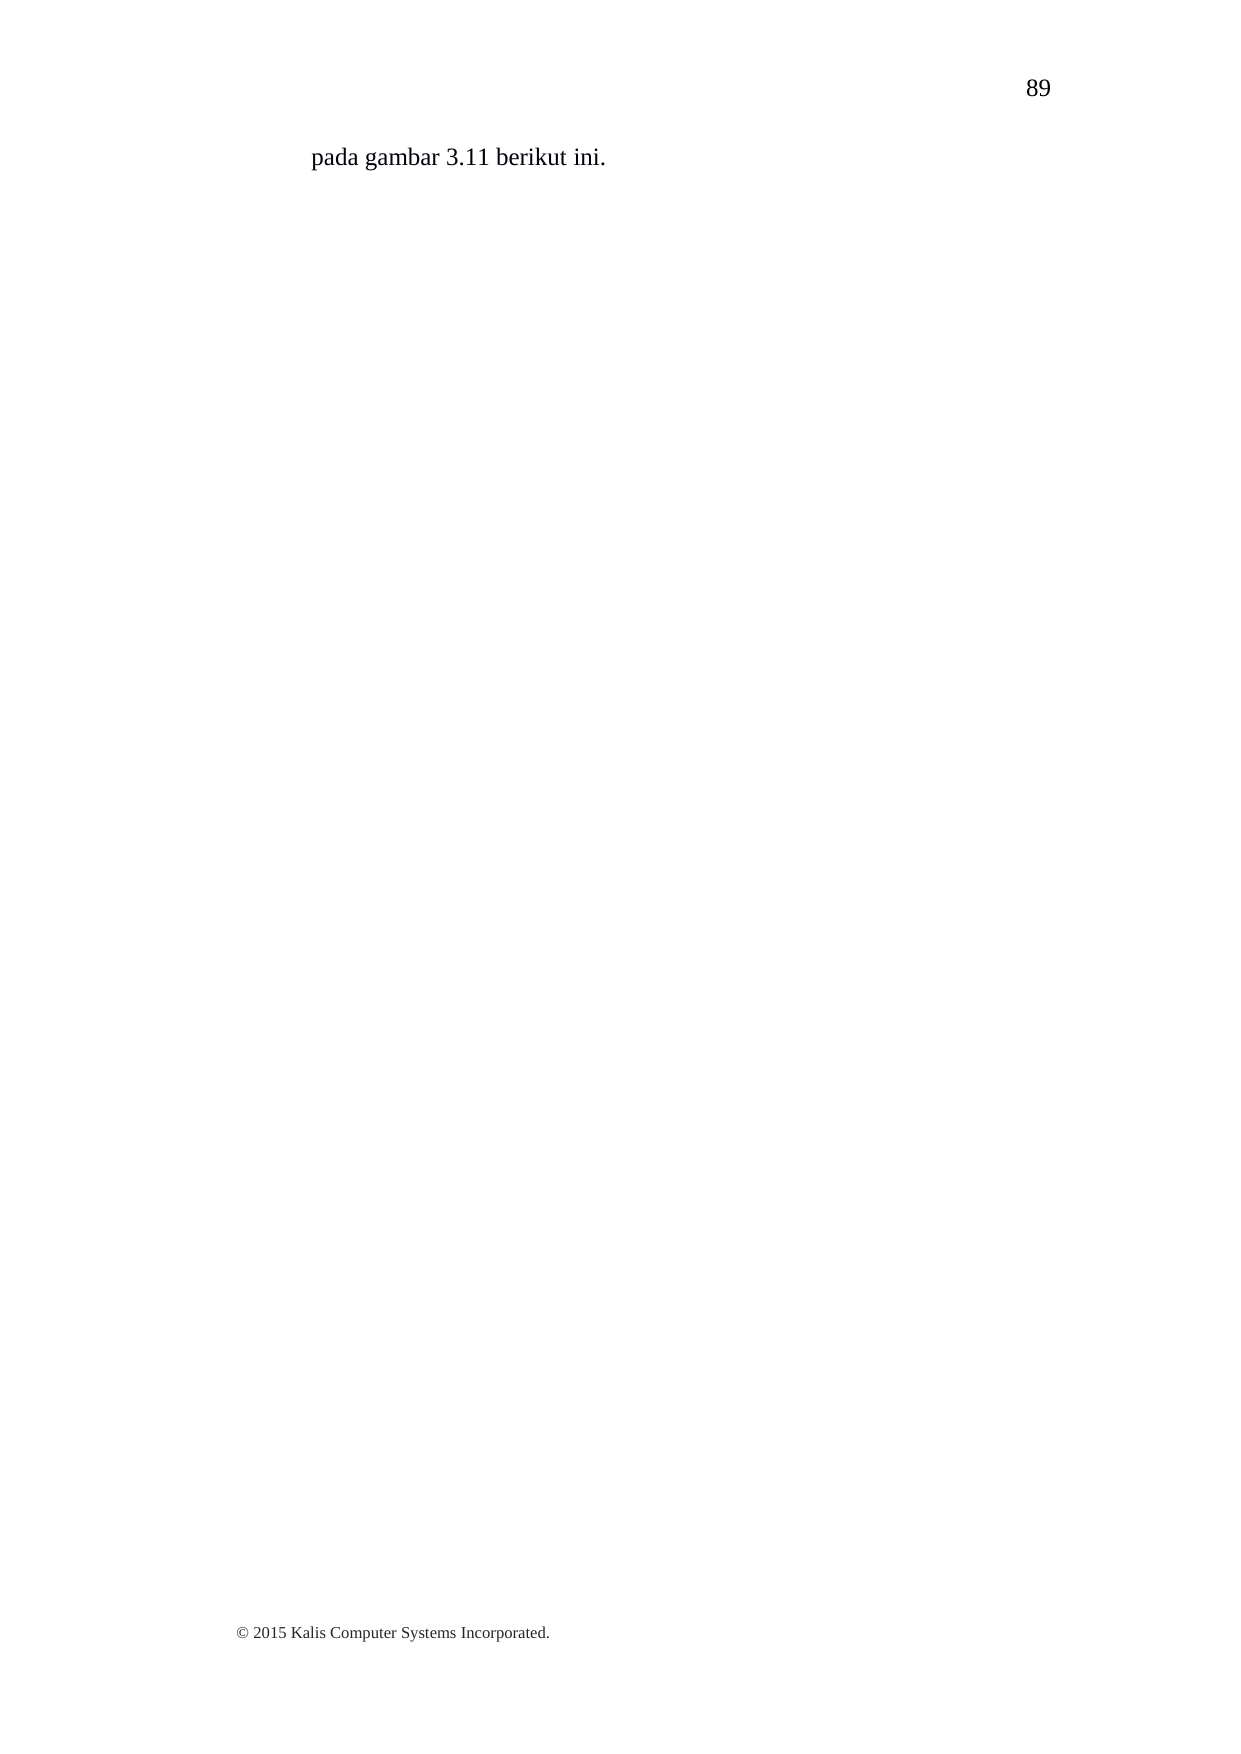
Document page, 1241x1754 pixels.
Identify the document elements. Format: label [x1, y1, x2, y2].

text [311, 142, 1063, 170]
